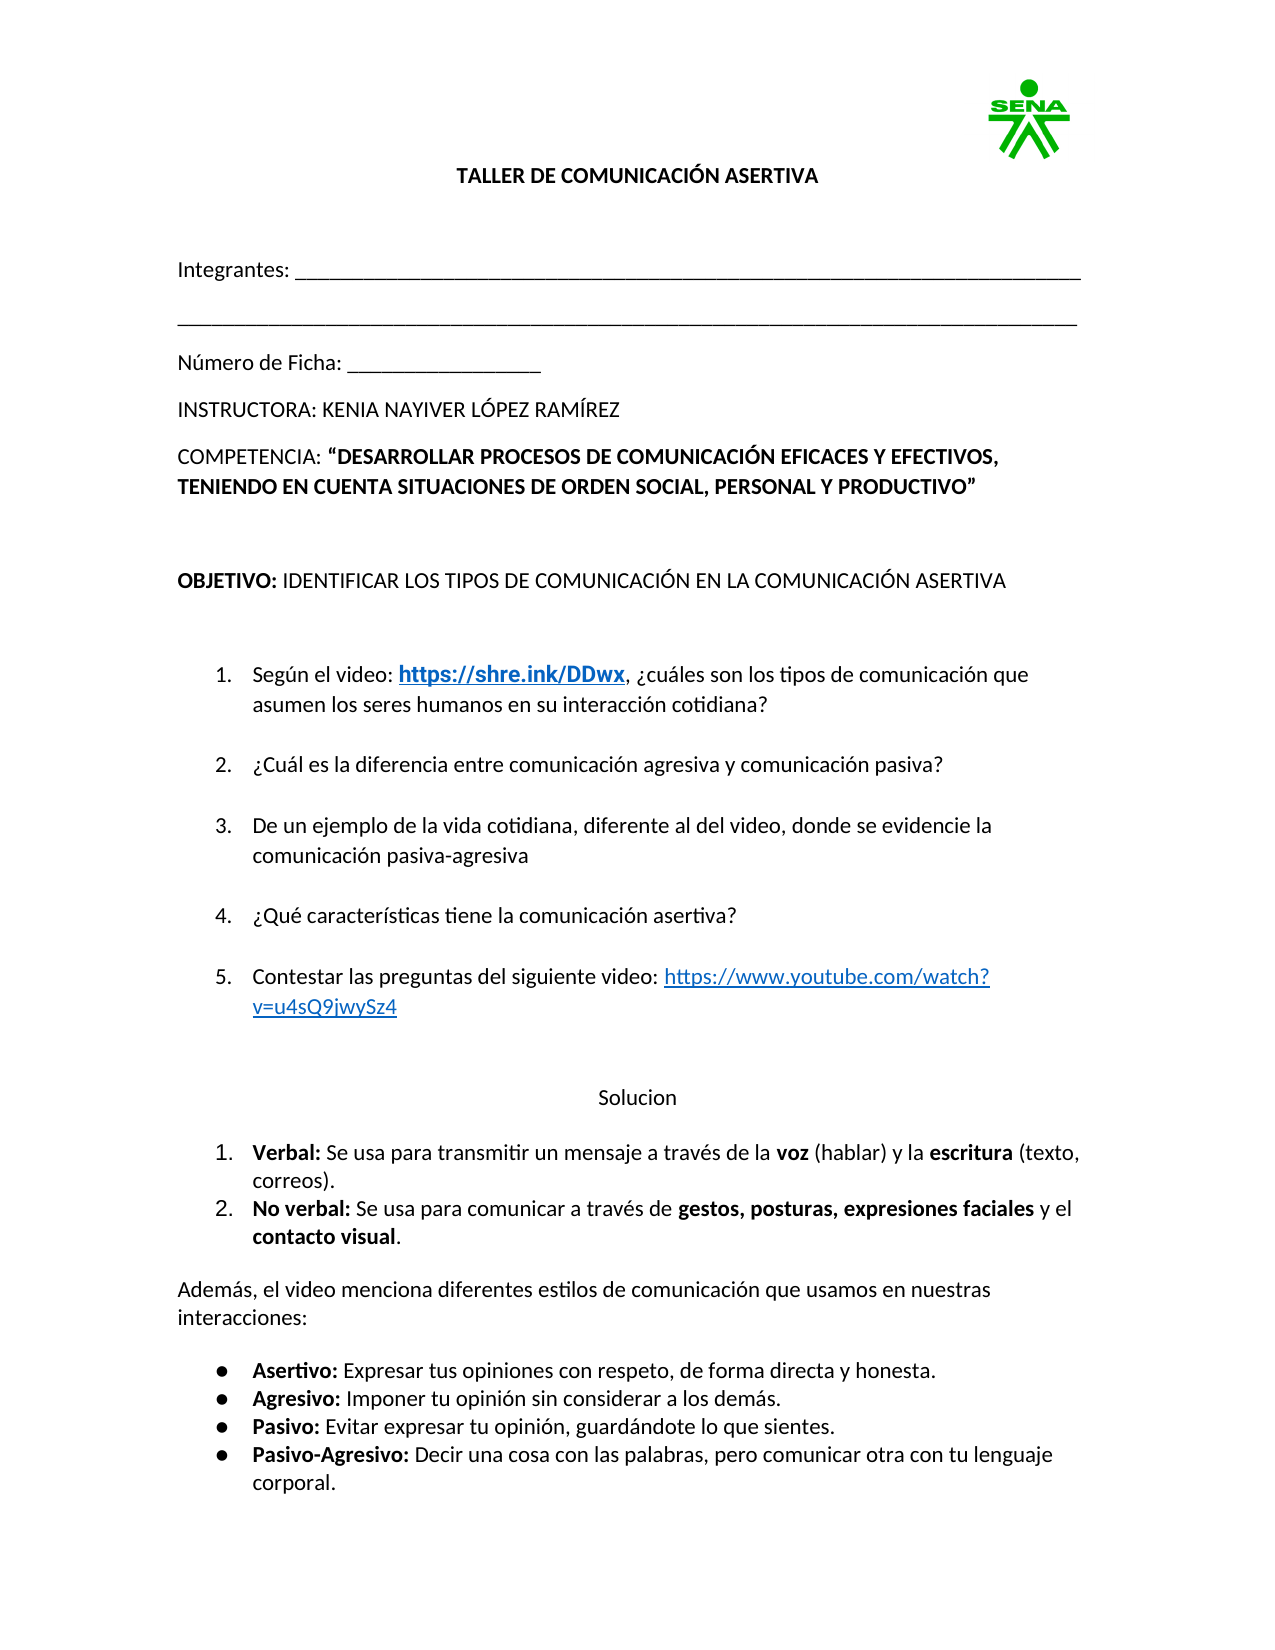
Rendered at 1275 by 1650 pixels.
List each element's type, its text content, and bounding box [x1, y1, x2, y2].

picture [963, 73, 1095, 162]
list No verbal: Se usa para comunicar a través de gestos, posturas, expresiones faciales y el contacto visual. [215, 1194, 1098, 1250]
list Contestar las preguntas del siguiente video: https://www.youtube.com/watch?v=u4sQ9jwySz4 [215, 962, 1098, 1020]
text INSTRUCTORA: KENIA NAYIVER LÓPEZ RAMÍREZ [177, 395, 1098, 423]
text Integrantes: _____________________________________________________________________ [177, 255, 1098, 283]
text Además, el video menciona diferentes estilos de comunicación que usamos en nuestras interacciones: [177, 1275, 1098, 1331]
text COMPETENCIA: “DESARROLLAR PROCESOS DE COMUNICACIÓN EFICACES Y EFECTIVOS, TENIENDO EN CUENTA SITUACIONES DE ORDEN SOCIAL, PERSONAL Y PRODUCTIVO” [177, 442, 1098, 501]
list Pasivo: Evitar expresar tu opinión, guardándote lo que sientes. [215, 1412, 1098, 1440]
list Pasivo-Agresivo: Decir una cosa con las palabras, pero comunicar otra con tu lenguaje corporal. [215, 1440, 1098, 1496]
list ¿Cuál es la diferencia entre comunicación agresiva y comunicación pasiva? [215, 751, 1098, 779]
list Verbal: Se usa para transmitir un mensaje a través de la voz (hablar) y la escritura (texto, correos). [215, 1138, 1098, 1194]
text Número de Ficha: _________________ [177, 348, 1098, 377]
text _______________________________________________________________________________ [177, 302, 1098, 330]
text TALLER DE COMUNICACIÓN ASERTIVA [177, 161, 1098, 189]
list De un ejemplo de la vida cotidiana, diferente al del video, donde se evidencie la comunicación pasiva-agresiva [215, 811, 1098, 869]
text OBJETIVO: IDENTIFICAR LOS TIPOS DE COMUNICACIÓN EN LA COMUNICACIÓN ASERTIVA [177, 566, 1098, 594]
list Según el video: https://shre.ink/DDwx, ¿cuáles son los tipos de comunicación que asumen los seres humanos en su interacción cotidiana? [215, 660, 1098, 718]
list Agresivo: Imponer tu opinión sin considerar a los demás. [215, 1384, 1098, 1412]
list ¿Qué características tiene la comunicación asertiva? [215, 902, 1098, 930]
text Solucion [177, 1083, 1098, 1111]
list Asertivo: Expresar tus opiniones con respeto, de forma directa y honesta. [215, 1356, 1098, 1384]
